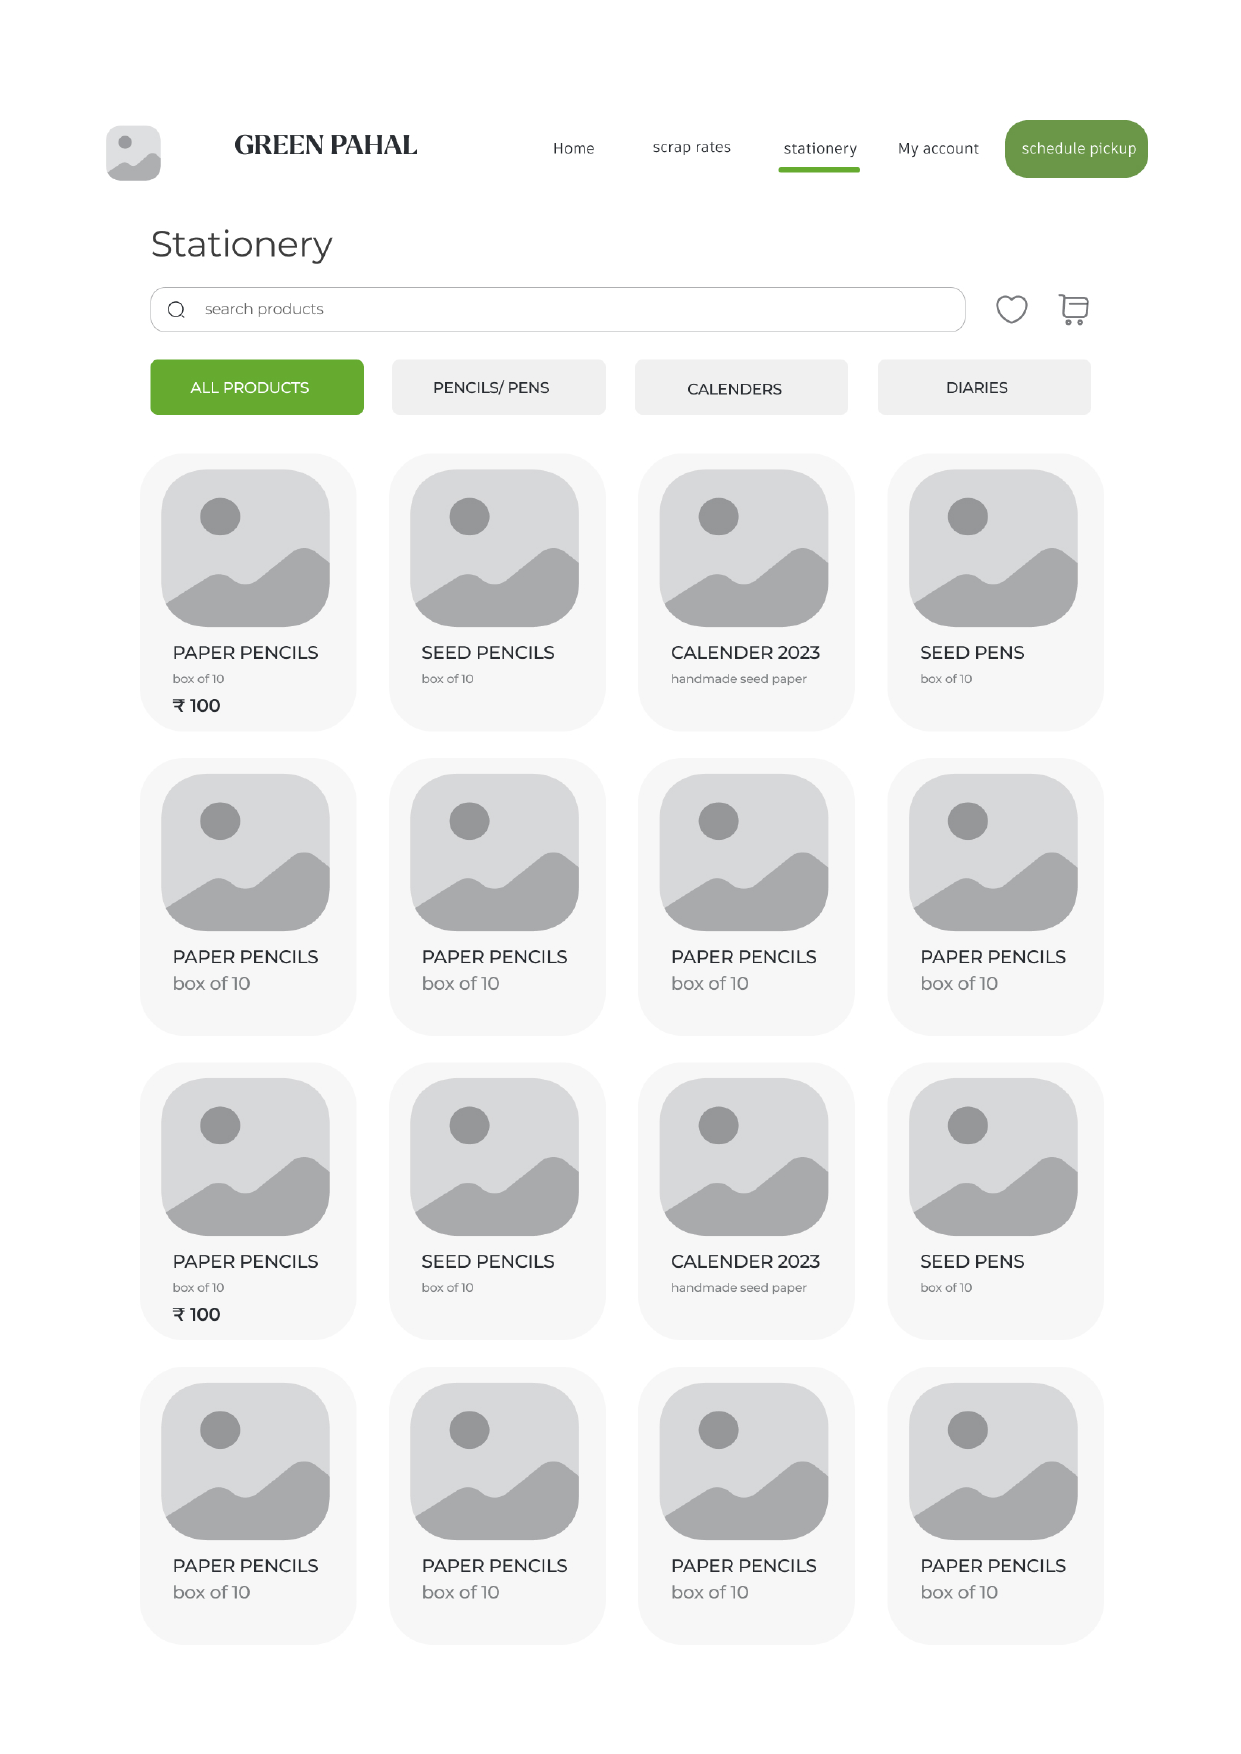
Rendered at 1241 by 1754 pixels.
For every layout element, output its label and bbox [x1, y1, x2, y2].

picture [75, 104, 1166, 1655]
